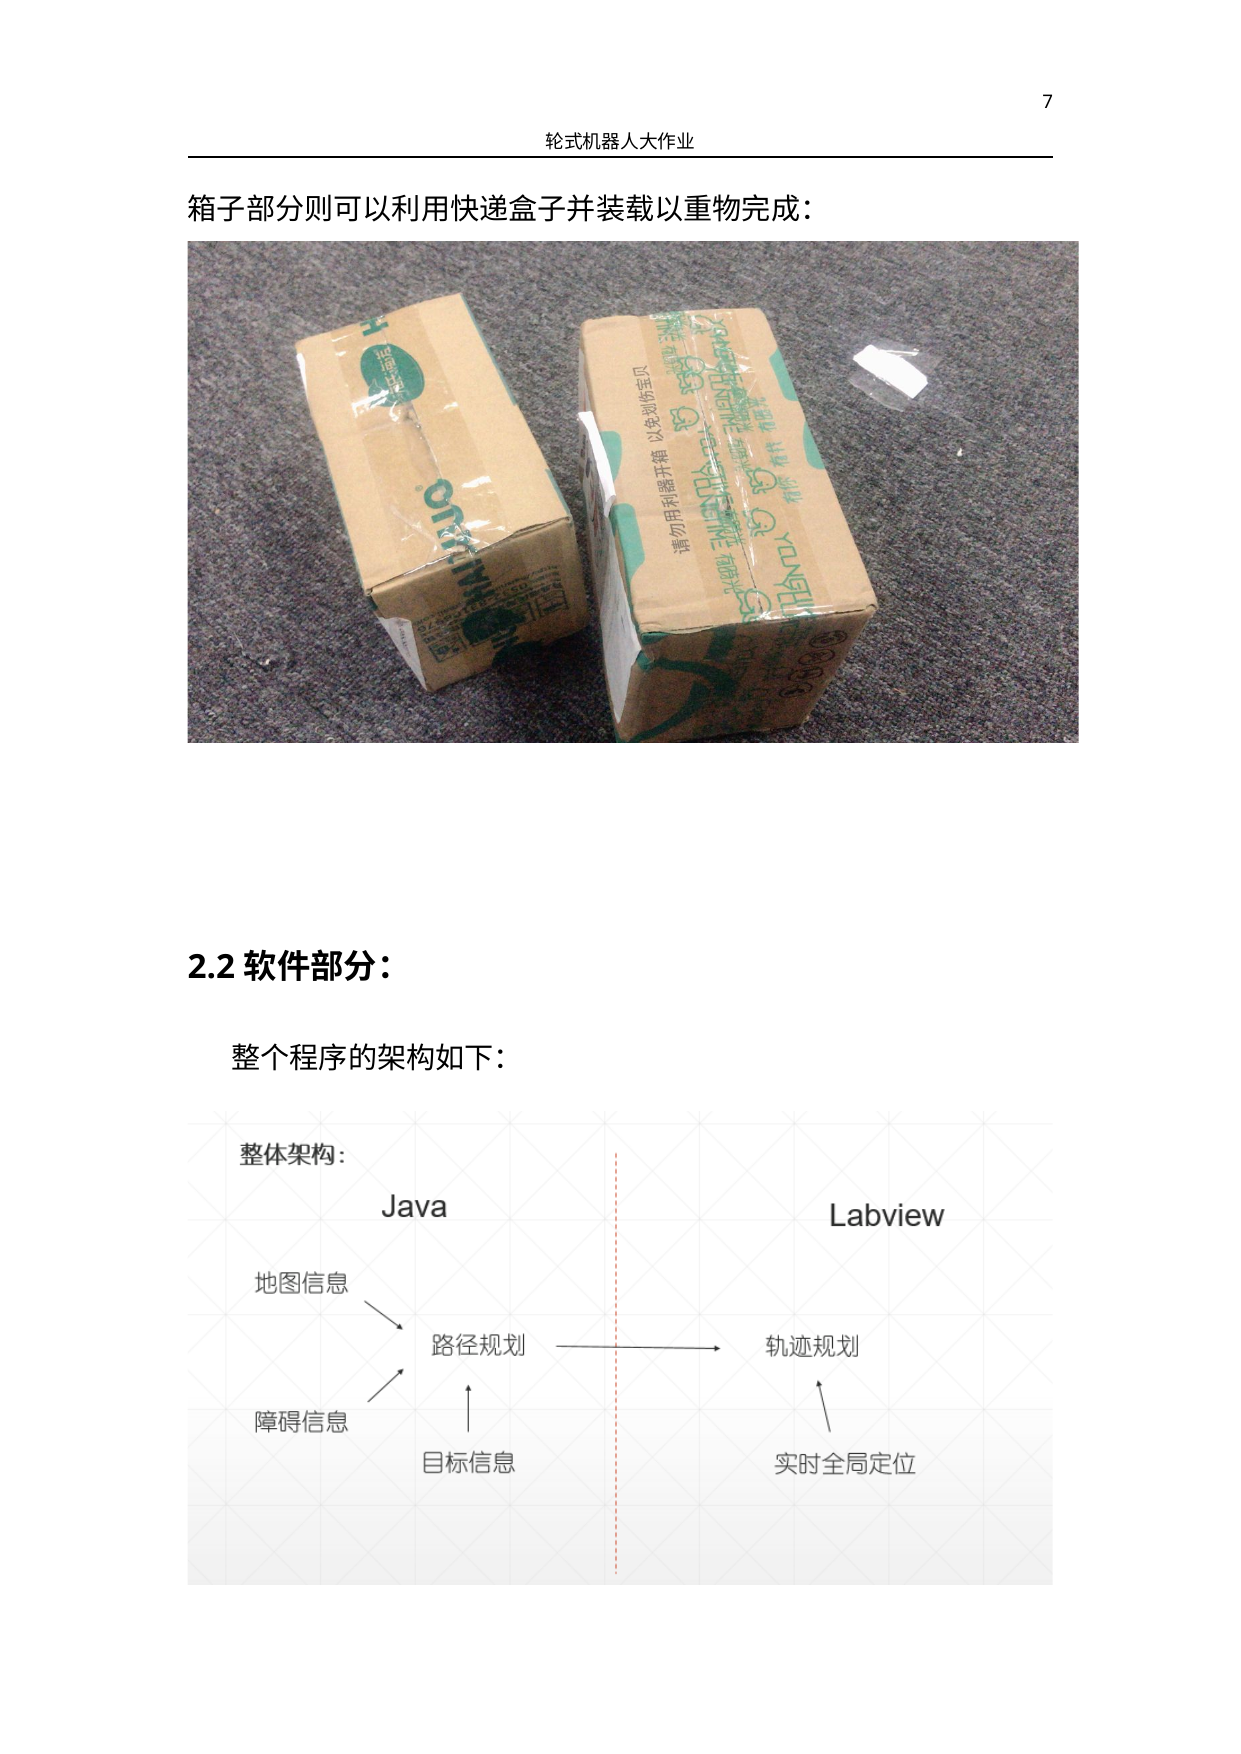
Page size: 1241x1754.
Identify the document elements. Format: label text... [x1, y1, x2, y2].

text 箱子部分则可以利用快递盒子并装载以重物完成： [187, 173, 1053, 241]
picture [187, 1111, 1053, 1585]
subtitle 2.2 软件部分： [187, 930, 1053, 998]
text 整个程序的架构如下： [187, 1022, 1053, 1090]
picture [187, 241, 1079, 743]
